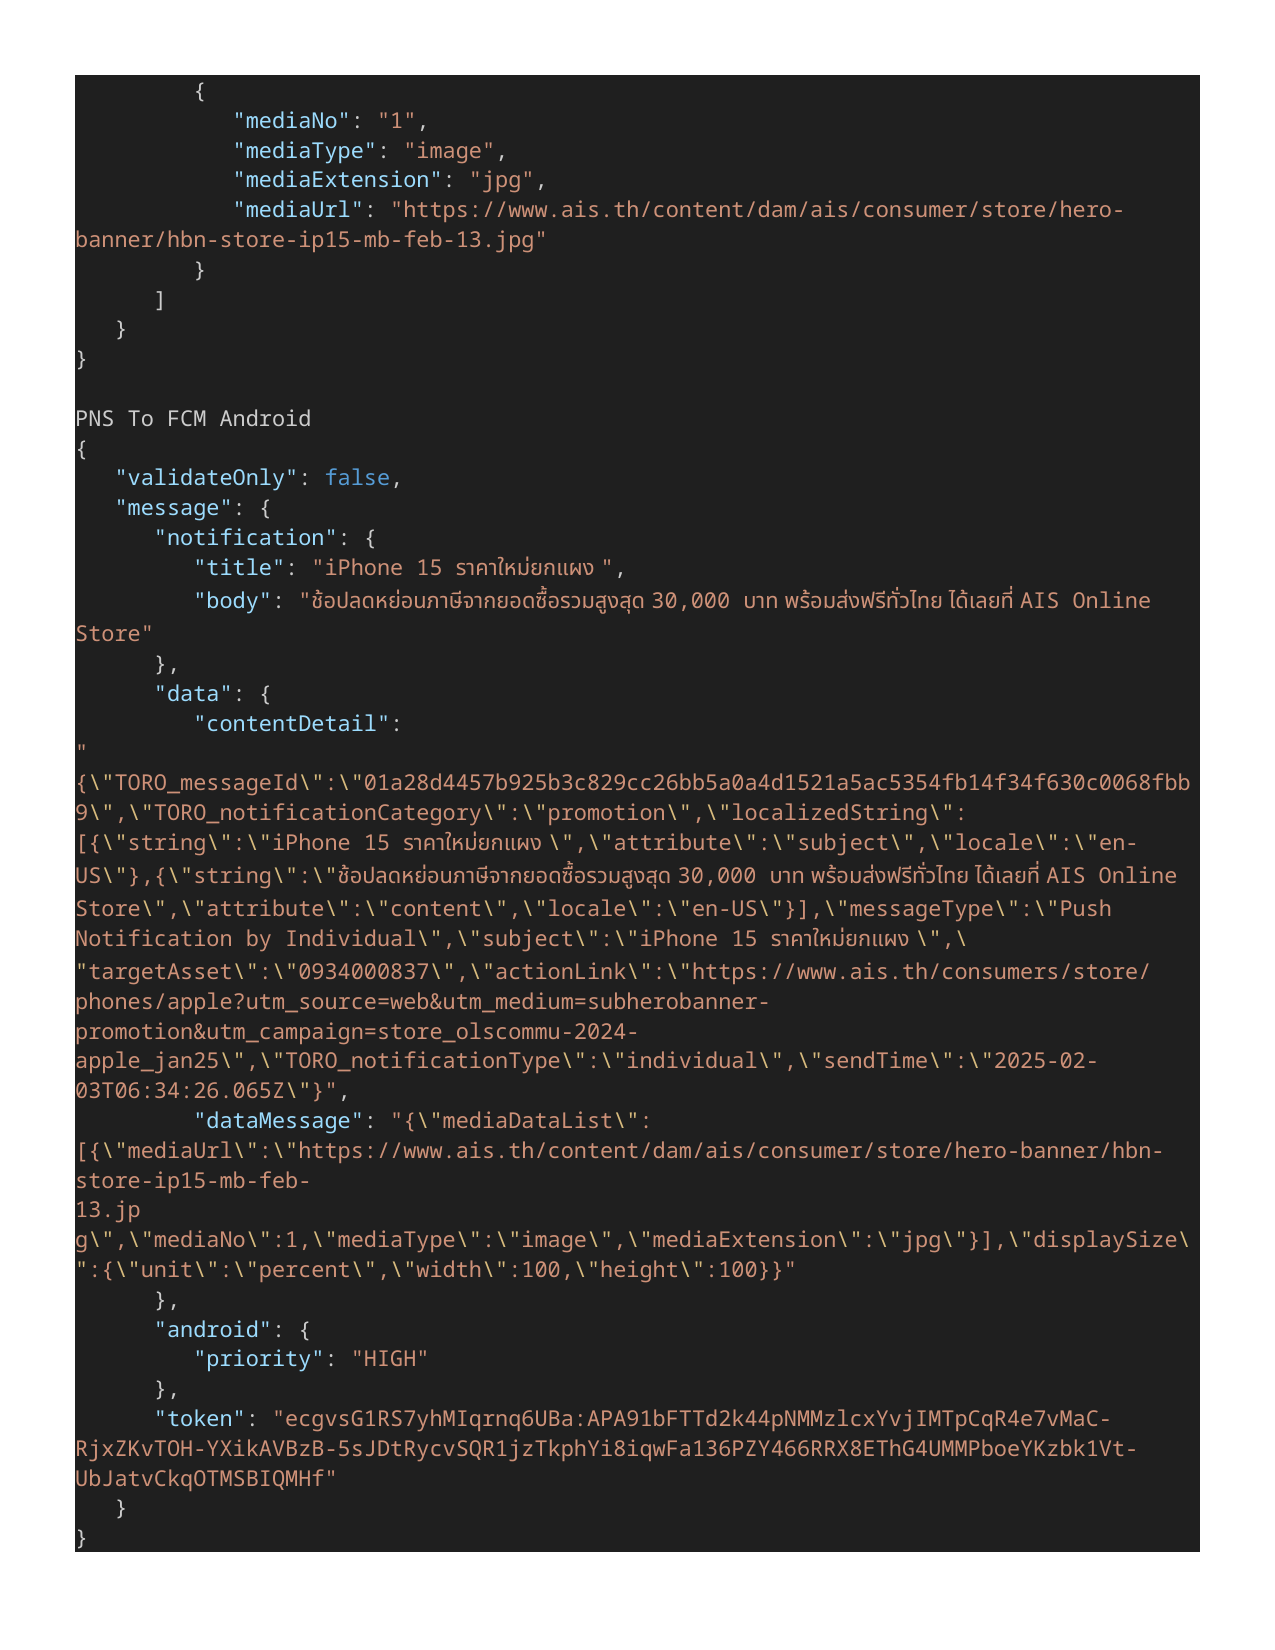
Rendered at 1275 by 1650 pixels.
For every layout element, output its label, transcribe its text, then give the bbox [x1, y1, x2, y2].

text "message": { [75, 492, 1200, 522]
text "validateOnly": false, [75, 462, 1200, 492]
text "priority": "HIGH" [75, 1343, 1200, 1373]
text }, [75, 1284, 1200, 1314]
text } [75, 343, 1200, 373]
text ] [75, 283, 1200, 313]
text PNS To FCM Android [75, 403, 1200, 432]
text "title": "iPhone 15 ราคาใหม่ยกแผง ", [75, 552, 1200, 585]
text { [75, 432, 1200, 462]
text "contentDetail": "{\"TORO_messageId\":\"01a28d4457b925b3c829cc26bb5a0a4d1521a5ac5354fb14f34f630c0068fbb9\",\"TORO_notificationCategory\":\"promotion\",\"localizedString\":[{\"string\":\"iPhone 15 ราคาใหม่ยกแผง \",\"attribute\":\"subject\",\"locale\":\"en-US\"},{\"string\":\"ช้อปลดหย่อนภาษีจากยอดซื้อรวมสูงสุด 30,000 บาท พร้อมส่งฟรีทั่วไทย ได้เลยที่ AIS Online Store\",\"attribute\":\"content\",\"locale\":\"en-US\"}],\"messageType\":\"Push Notification by Individual\",\"subject\":\"iPhone 15 ราคาใหม่ยกแผง \",\"targetAsset\":\"0934000837\",\"actionLink\":\"https://www.ais.th/consumers/store/phones/apple?utm_source=web&utm_medium=subherobanner-promotion&utm_campaign=store_olscommu-2024-apple_jan25\",\"TORO_notificationType\":\"individual\",\"sendTime\":\"2025-02-03T06:34:26.065Z\"}", [75, 707, 1200, 1105]
text } [75, 313, 1200, 343]
text }, [75, 648, 1200, 678]
text "notification": { [75, 522, 1200, 552]
text "dataMessage": "{\"mediaDataList\":[{\"mediaUrl\":\"https://www.ais.th/content/dam/ais/consumer/store/hero-banner/hbn-store-ip15-mb-feb-13.jpg\",\"mediaNo\":1,\"mediaType\":\"image\",\"mediaExtension\":\"jpg\"}],\"displaySize\":{\"unit\":\"percent\",\"width\":100,\"height\":100}}" [75, 1105, 1200, 1284]
text } [75, 1522, 1200, 1552]
text "mediaUrl": "https://www.ais.th/content/dam/ais/consumer/store/hero-banner/hbn-store-ip15-mb-feb-13.jpg" [75, 194, 1200, 254]
text } [75, 1492, 1200, 1522]
text "mediaExtension": "jpg", [75, 164, 1200, 194]
text { [75, 75, 1200, 105]
text }, [75, 1373, 1200, 1403]
text "mediaType": "image", [75, 134, 1200, 164]
text "mediaNo": "1", [75, 105, 1200, 134]
text "body": "ช้อปลดหย่อนภาษีจากยอดซื้อรวมสูงสุด 30,000 บาท พร้อมส่งฟรีทั่วไทย ได้เลยที่ AIS Online Store" [75, 585, 1200, 648]
text } [75, 254, 1200, 283]
text "token": "ecgvsG1RS7yhMIqrnq6UBa:APA91bFTTd2k44pNMMzlcxYvjIMTpCqR4e7vMaC-RjxZKvTOH-YXikAVBzB-5sJDtRycvSQR1jzTkphYi8iqwFa136PZY466RRX8EThG4UMMPboeYKzbk1Vt-UbJatvCkqOTMSBIQMHf" [75, 1403, 1200, 1492]
text "android": { [75, 1314, 1200, 1343]
text "data": { [75, 678, 1200, 707]
